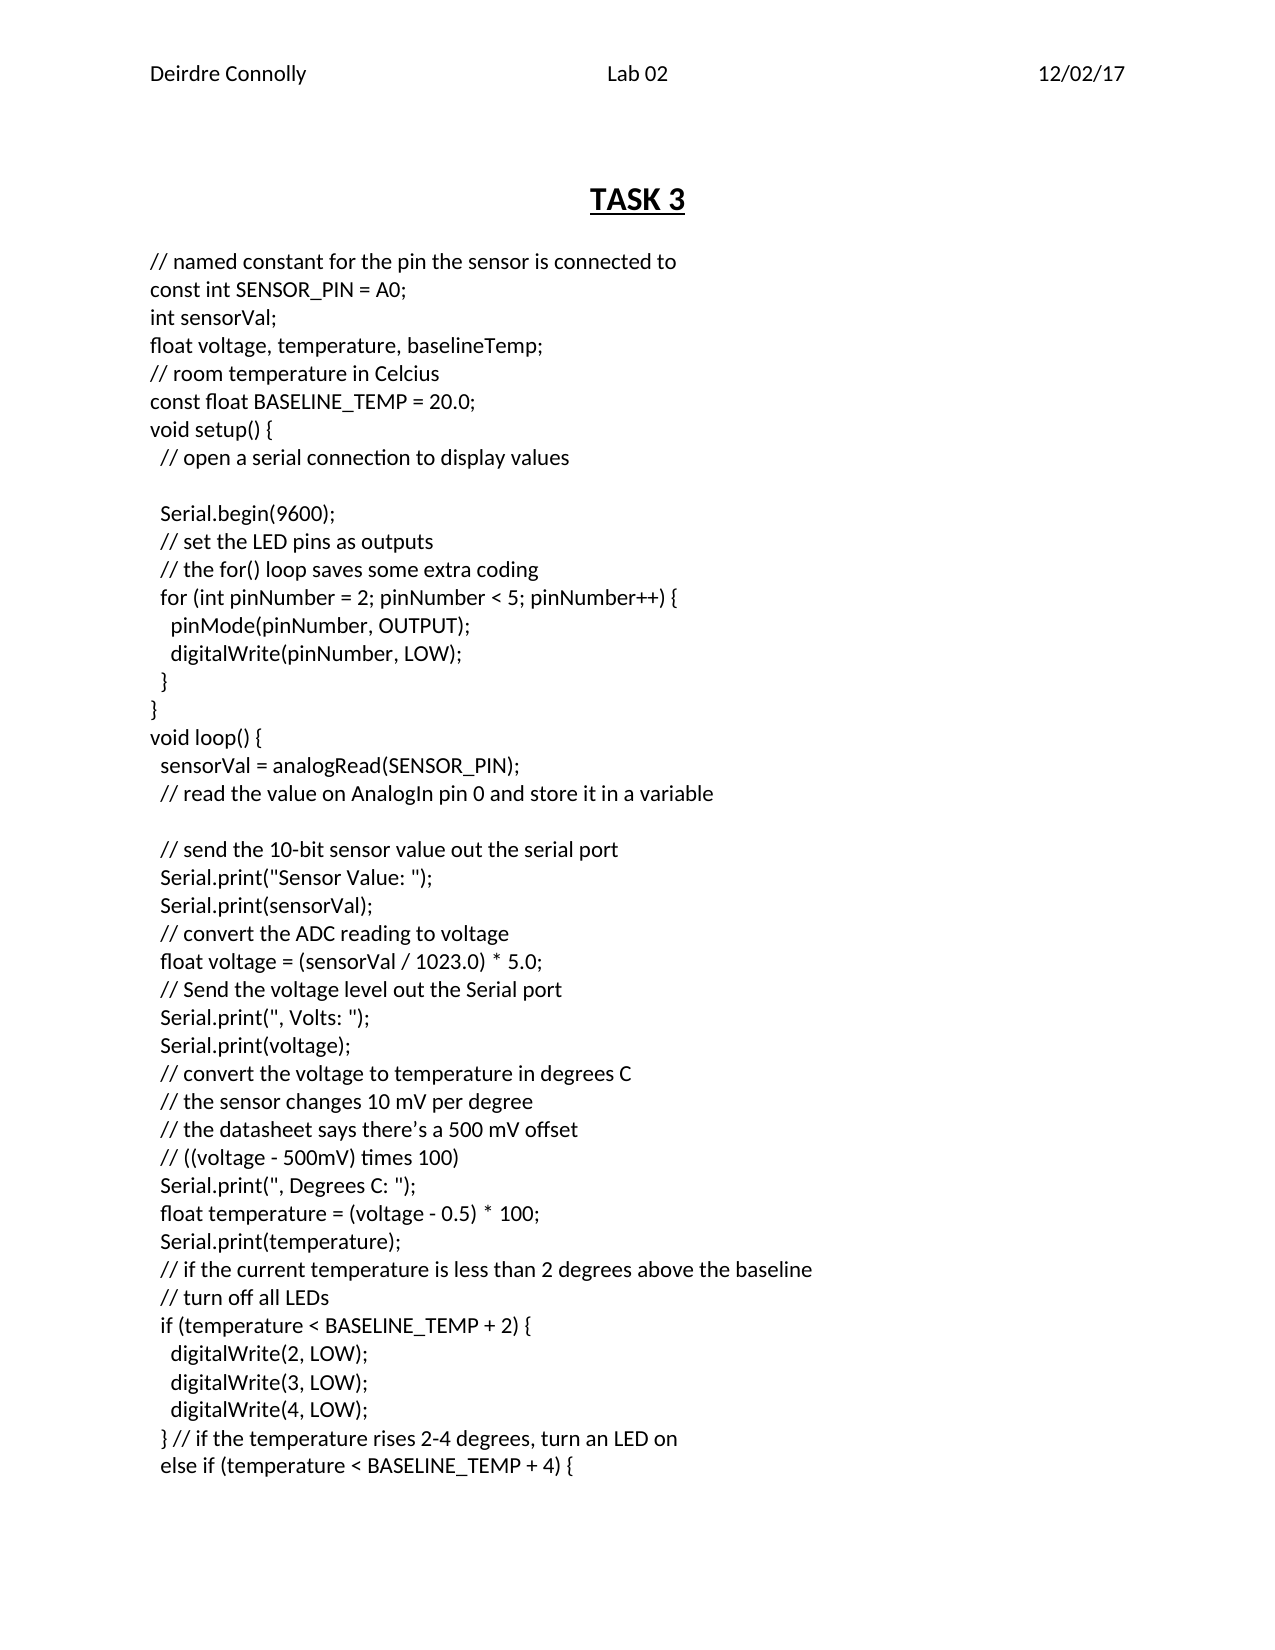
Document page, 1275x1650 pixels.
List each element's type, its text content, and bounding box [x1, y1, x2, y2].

text sensorVal = analogRead(SENSOR_PIN); [150, 751, 1125, 779]
text } [150, 695, 1125, 723]
text digitalWrite(pinNumber, LOW); [150, 639, 1125, 667]
text // open a serial connection to display values [150, 443, 1125, 471]
text for (int pinNumber = 2; pinNumber < 5; pinNumber++) { [150, 583, 1125, 611]
text } // if the temperature rises 2-4 degrees, turn an LED on [150, 1424, 1125, 1452]
text digitalWrite(3, LOW); [150, 1368, 1125, 1396]
text // Send the voltage level out the Serial port [150, 975, 1125, 1003]
text // the datasheet says there’s a 500 mV offset [150, 1115, 1125, 1143]
text // read the value on AnalogIn pin 0 and store it in a variable [150, 779, 1125, 807]
text if (temperature < BASELINE_TEMP + 2) { [150, 1312, 1125, 1339]
text // the sensor changes 10 mV per degree [150, 1087, 1125, 1115]
text digitalWrite(4, LOW); [150, 1396, 1125, 1424]
text digitalWrite(2, LOW); [150, 1339, 1125, 1368]
text // the for() loop saves some extra coding [150, 555, 1125, 583]
text // room temperature in Celcius [150, 359, 1125, 387]
text // ((voltage - 500mV) times 100) [150, 1143, 1125, 1171]
text // set the LED pins as outputs [150, 527, 1125, 555]
text Serial.print("Sensor Value: "); [150, 863, 1125, 891]
text pinMode(pinNumber, OUTPUT); [150, 611, 1125, 639]
text // turn off all LEDs [150, 1283, 1125, 1312]
text int sensorVal; [150, 303, 1125, 331]
text void setup() { [150, 415, 1125, 443]
text float voltage, temperature, baselineTemp; [150, 331, 1125, 359]
text Serial.begin(9600); [150, 499, 1125, 527]
text Serial.print(", Degrees C: "); [150, 1171, 1125, 1199]
text float voltage = (sensorVal / 1023.0) * 5.0; [150, 947, 1125, 975]
text TASK 3 [150, 178, 1125, 219]
text // convert the voltage to temperature in degrees C [150, 1059, 1125, 1087]
text Serial.print(temperature); [150, 1227, 1125, 1256]
text // if the current temperature is less than 2 degrees above the baseline [150, 1256, 1125, 1283]
text Serial.print(voltage); [150, 1031, 1125, 1059]
text else if (temperature < BASELINE_TEMP + 4) { [150, 1452, 1125, 1480]
text // convert the ADC reading to voltage [150, 919, 1125, 947]
text Serial.print(sensorVal); [150, 891, 1125, 919]
text Serial.print(", Volts: "); [150, 1003, 1125, 1031]
text const float BASELINE_TEMP = 20.0; [150, 387, 1125, 415]
text } [150, 667, 1125, 695]
text float temperature = (voltage - 0.5) * 100; [150, 1199, 1125, 1227]
text // send the 10-bit sensor value out the serial port [150, 835, 1125, 863]
text const int SENSOR_PIN = A0; [150, 275, 1125, 303]
text void loop() { [150, 723, 1125, 751]
text // named constant for the pin the sensor is connected to [150, 247, 1125, 275]
